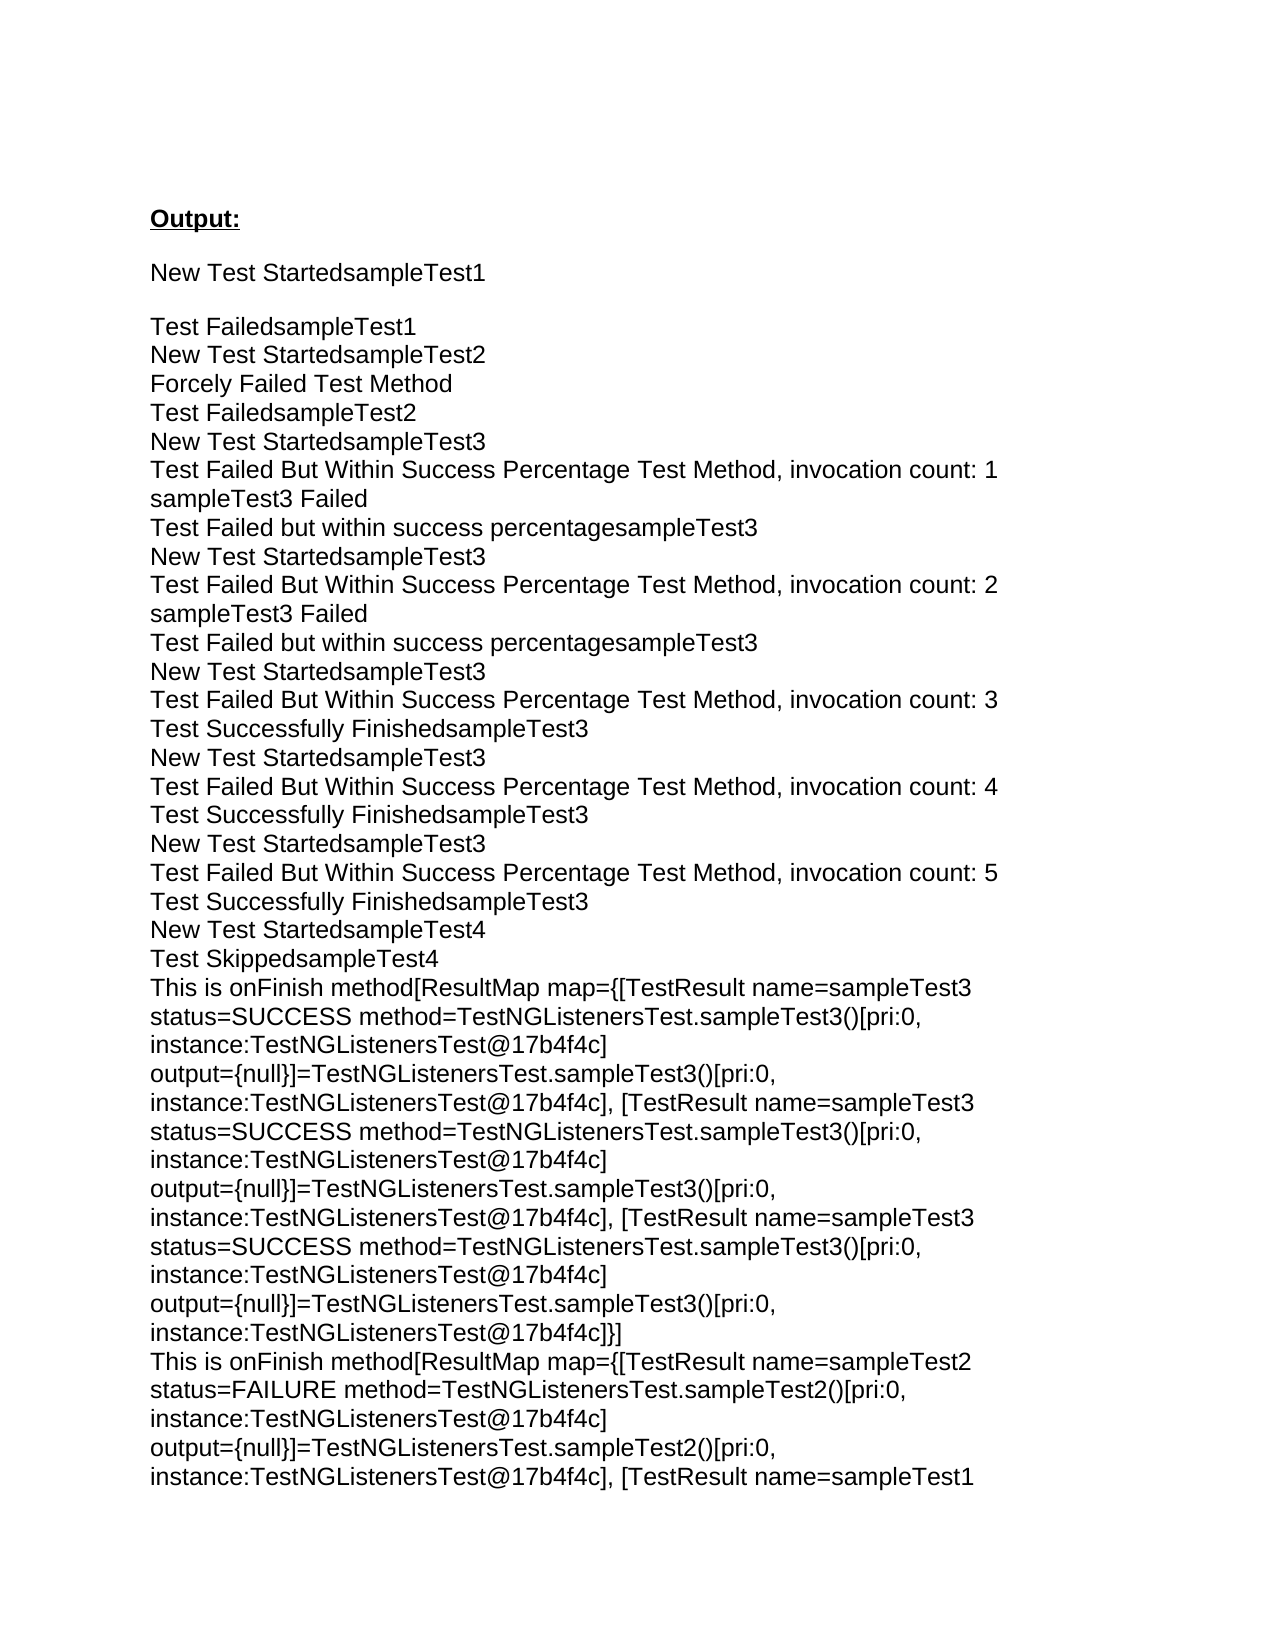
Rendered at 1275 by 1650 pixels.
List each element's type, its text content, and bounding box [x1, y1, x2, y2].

text Test Failed but within success percentagesampleTest3 [150, 513, 1125, 542]
text New Test StartedsampleTest2 [150, 340, 1125, 369]
text Test Failed But Within Success Percentage Test Method, invocation count: 1 [150, 455, 1125, 484]
text Test Failed But Within Success Percentage Test Method, invocation count: 2 [150, 570, 1125, 599]
text Output: [150, 204, 1125, 233]
text New Test StartedsampleTest3 [150, 829, 1125, 858]
text Test Failed But Within Success Percentage Test Method, invocation count: 4 [150, 772, 1125, 800]
text Test Successfully FinishedsampleTest3 [150, 887, 1125, 915]
text Test Failed but within success percentagesampleTest3 [150, 628, 1125, 657]
text sampleTest3 Failed [150, 484, 1125, 513]
text Test FailedsampleTest1 [150, 312, 1125, 340]
text sampleTest3 Failed [150, 599, 1125, 628]
text Test SkippedsampleTest4 [150, 944, 1125, 973]
text New Test StartedsampleTest3 [150, 657, 1125, 685]
text New Test StartedsampleTest3 [150, 427, 1125, 455]
text Forcely Failed Test Method [150, 369, 1125, 398]
text Test Successfully FinishedsampleTest3 [150, 714, 1125, 743]
text Test FailedsampleTest2 [150, 398, 1125, 427]
text This is onFinish method[ResultMap map={[TestResult name=sampleTest3 status=SUCCESS method=TestNGListenersTest.sampleTest3()[pri:0, instance:TestNGListenersTest@17b4f4c] output={null}]=TestNGListenersTest.sampleTest3()[pri:0, instance:TestNGListenersTest@17b4f4c], [TestResult name=sampleTest3 status=SUCCESS method=TestNGListenersTest.sampleTest3()[pri:0, instance:TestNGListenersTest@17b4f4c] output={null}]=TestNGListenersTest.sampleTest3()[pri:0, instance:TestNGListenersTest@17b4f4c], [TestResult name=sampleTest3 status=SUCCESS method=TestNGListenersTest.sampleTest3()[pri:0, instance:TestNGListenersTest@17b4f4c] output={null}]=TestNGListenersTest.sampleTest3()[pri:0, instance:TestNGListenersTest@17b4f4c]}] [150, 973, 1125, 1347]
text Test Failed But Within Success Percentage Test Method, invocation count: 5 [150, 858, 1125, 887]
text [150, 1347, 1125, 1490]
text Test Failed But Within Success Percentage Test Method, invocation count: 3 [150, 685, 1125, 714]
text New Test StartedsampleTest3 [150, 542, 1125, 570]
text New Test StartedsampleTest4 [150, 915, 1125, 944]
text Test Successfully FinishedsampleTest3 [150, 800, 1125, 829]
text New Test StartedsampleTest3 [150, 743, 1125, 772]
text New Test StartedsampleTest1 [150, 258, 1125, 286]
